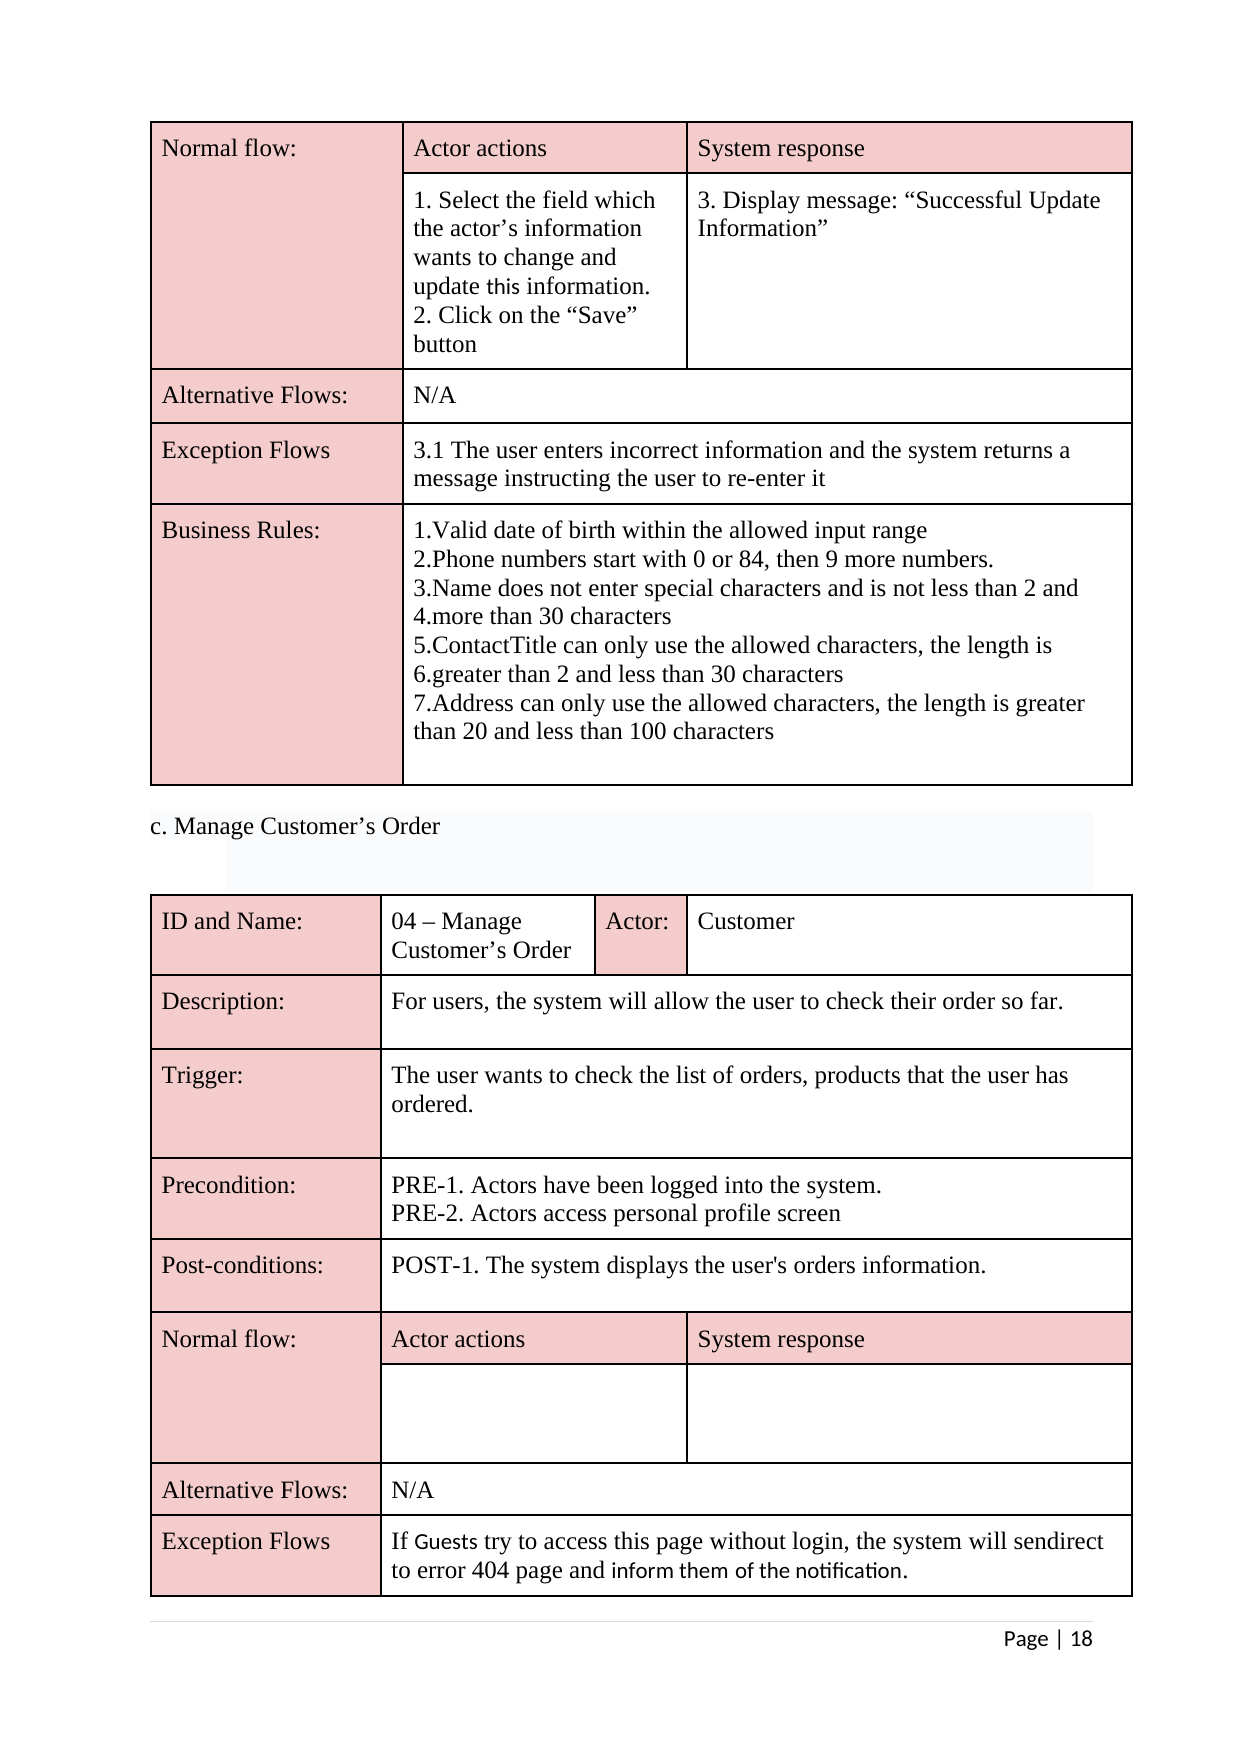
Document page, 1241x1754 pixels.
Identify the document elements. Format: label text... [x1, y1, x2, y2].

table_cell Exception Flows [152, 424, 402, 503]
table_cell System response [688, 123, 1131, 172]
table_cell [382, 1365, 686, 1462]
table_cell PRE-1. Actors have been logged into the system. PRE-2. Actors access personal profile screen [382, 1159, 1131, 1238]
table_cell POST-1. The system displays the user's orders information. [382, 1240, 1131, 1311]
table_cell Alternative Flows: [152, 1464, 380, 1514]
table_cell Normal flow: [152, 1313, 380, 1462]
table_cell For users, the system will allow the user to check their order so far. [382, 976, 1131, 1048]
table_cell 1.Valid date of birth within the allowed input range 2.Phone numbers start with 0 or 84, then 9 more numbers. 3.Name does not enter special characters and is not less than 2 and 4.more than 30 characters 5.ContactTitle can only use the allowed characters, the length is 6.greater than 2 and less than 30 characters 7.Address can only use the allowed characters, the length is greater than 20 and less than 100 characters [404, 505, 1131, 784]
table_cell Precondition: [152, 1159, 380, 1238]
table_cell Exception Flows [152, 1516, 380, 1595]
table_cell N/A [382, 1464, 1131, 1514]
table_cell Post-conditions: [152, 1240, 380, 1311]
table_cell Alternative Flows: [152, 370, 402, 422]
table_cell If Guests try to access this page without login, the system will sendirect to error 404 page and inform them of the notification. [382, 1516, 1131, 1595]
table_cell [688, 1365, 1131, 1462]
table_cell Description: [152, 976, 380, 1048]
table_header 04 – Manage Customer’s Order [382, 896, 594, 974]
table_cell Normal flow: [152, 123, 402, 368]
table_header Actor: [596, 896, 686, 974]
table_cell System response [688, 1313, 1131, 1363]
table_cell 1. Select the field which the actor’s information wants to change and update this information. 2. Click on the “Save” button [404, 174, 686, 368]
table_cell Trigger: [152, 1050, 380, 1157]
table_header Customer [688, 896, 1131, 974]
table_cell 3. Display message: “Successful Update Information” [688, 174, 1131, 368]
table_cell Actor actions [404, 123, 686, 172]
table_cell 3.1 The user enters incorrect information and the system returns a message instructing the user to re-enter it [404, 424, 1131, 503]
table_cell Actor actions [382, 1313, 686, 1363]
table_cell N/A [404, 370, 1131, 422]
table_header ID and Name: [152, 896, 380, 974]
text c. Manage Customer’s Order [150, 811, 1093, 840]
table_cell Business Rules: [152, 505, 402, 784]
table_cell The user wants to check the list of orders, products that the user has ordered. [382, 1050, 1131, 1157]
